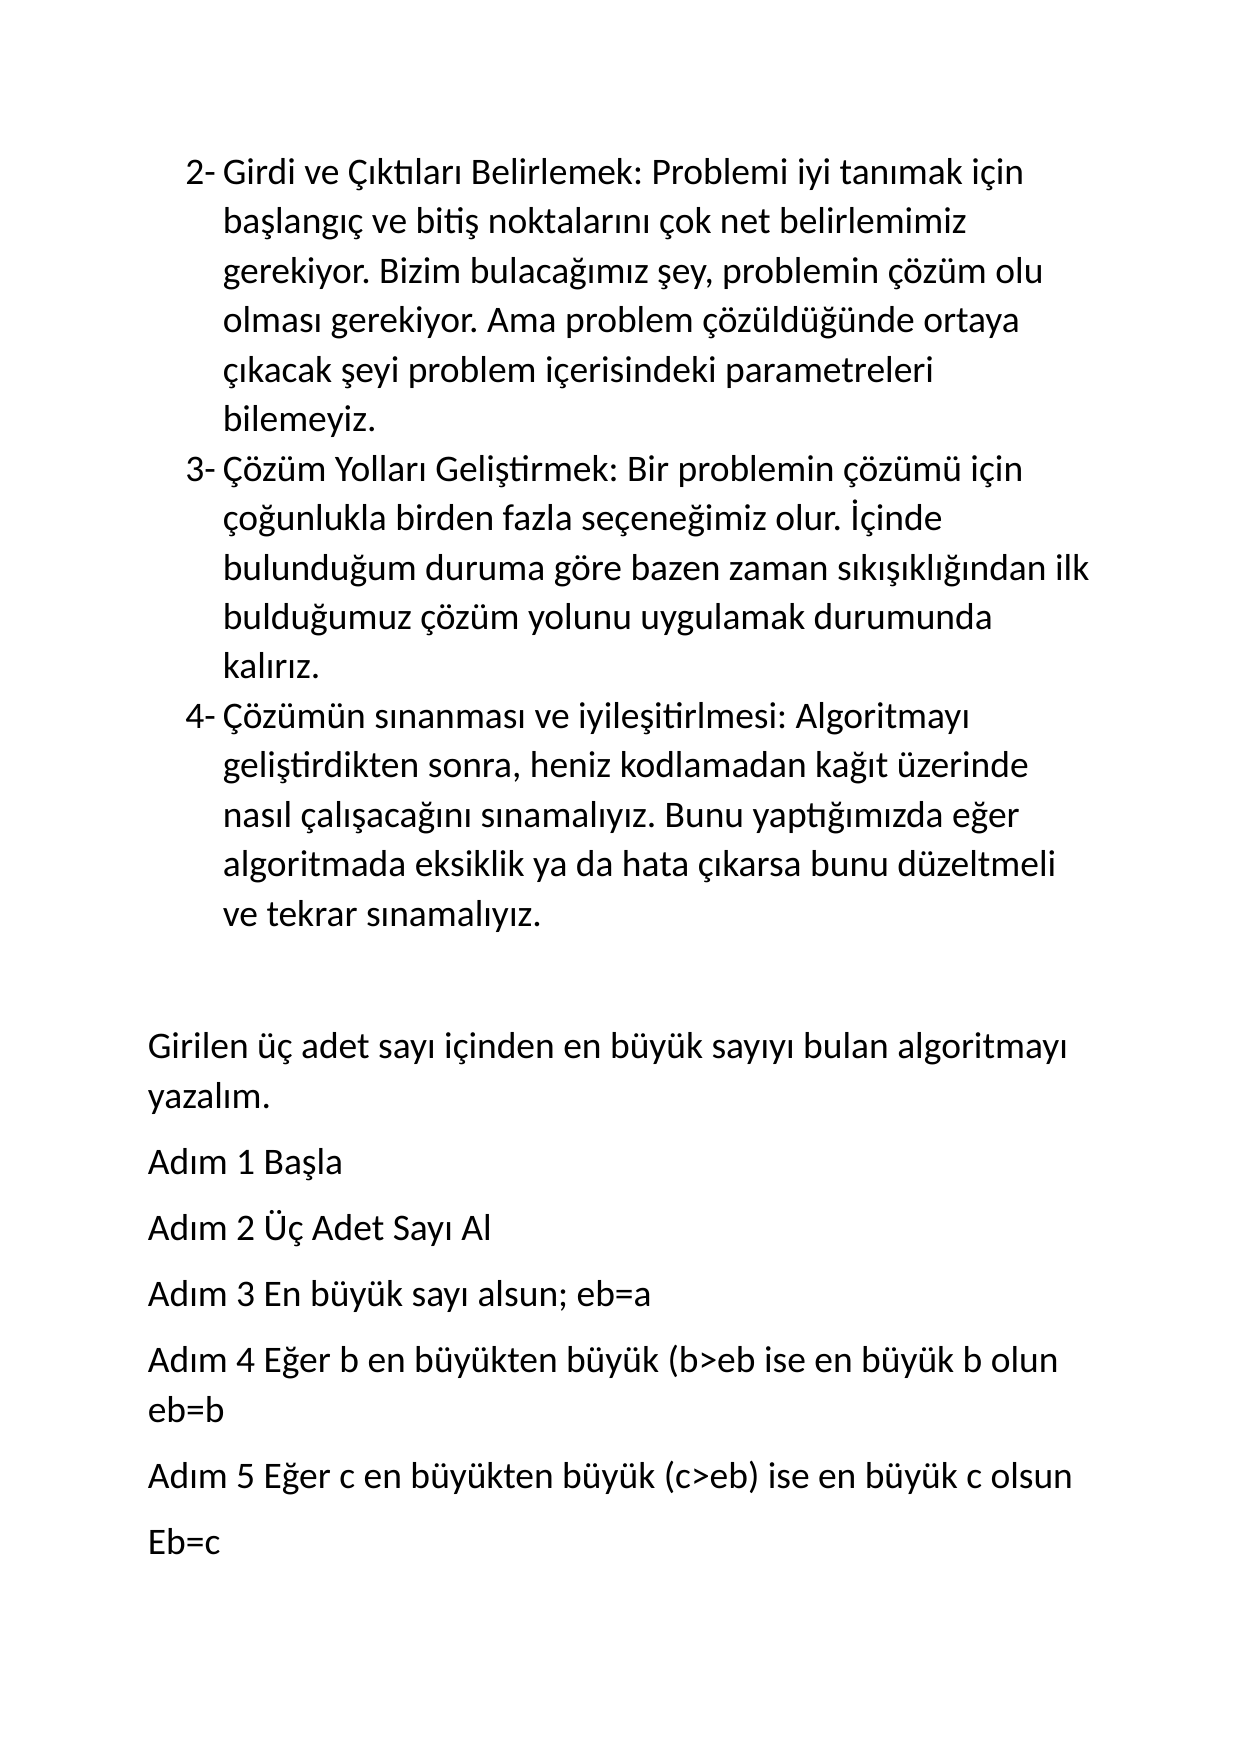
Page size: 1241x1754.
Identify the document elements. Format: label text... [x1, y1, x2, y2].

text Adım 3 En büyük sayı alsun; eb=a [148, 1270, 1093, 1316]
text Adım 2 Üç Adet Sayı Al [148, 1204, 1093, 1250]
text Eb=c [148, 1518, 1093, 1564]
text Adım 4 Eğer b en büyükten büyük (b>eb ise en büyük b olun eb=b [148, 1336, 1093, 1431]
text Girilen üç adet sayı içinden en büyük sayıyı bulan algoritmayı yazalım. [148, 1022, 1093, 1117]
text Adım 5 Eğer c en büyükten büyük (c>eb) ise en büyük c olsun [148, 1452, 1093, 1498]
list Çözümün sınanması ve iyileşitirlmesi: Algoritmayı geliştirdikten sonra, heniz kodlamadan kağıt üzerinde nasıl çalışacağını sınamalıyız. Bunu yaptığımızda eğer algoritmada eksiklik ya da hata çıkarsa bunu düzeltmeli ve tekrar sınamalıyız. [185, 692, 1093, 936]
list Girdi ve Çıktıları Belirlemek: Problemi iyi tanımak için başlangıç ve bitiş noktalarını çok net belirlemimiz gerekiyor. Bizim bulacağımız şey, problemin çözüm olu olması gerekiyor. Ama problem çözüldüğünde ortaya çıkacak şeyi problem içerisindeki parametreleri bilemeyiz. [185, 148, 1093, 441]
list Çözüm Yolları Geliştirmek: Bir problemin çözümü için çoğunlukla birden fazla seçeneğimiz olur. İçinde bulunduğum duruma göre bazen zaman sıkışıklığından ilk bulduğumuz çözüm yolunu uygulamak durumunda kalırız. [185, 444, 1093, 688]
text Adım 1 Başla [148, 1138, 1093, 1183]
